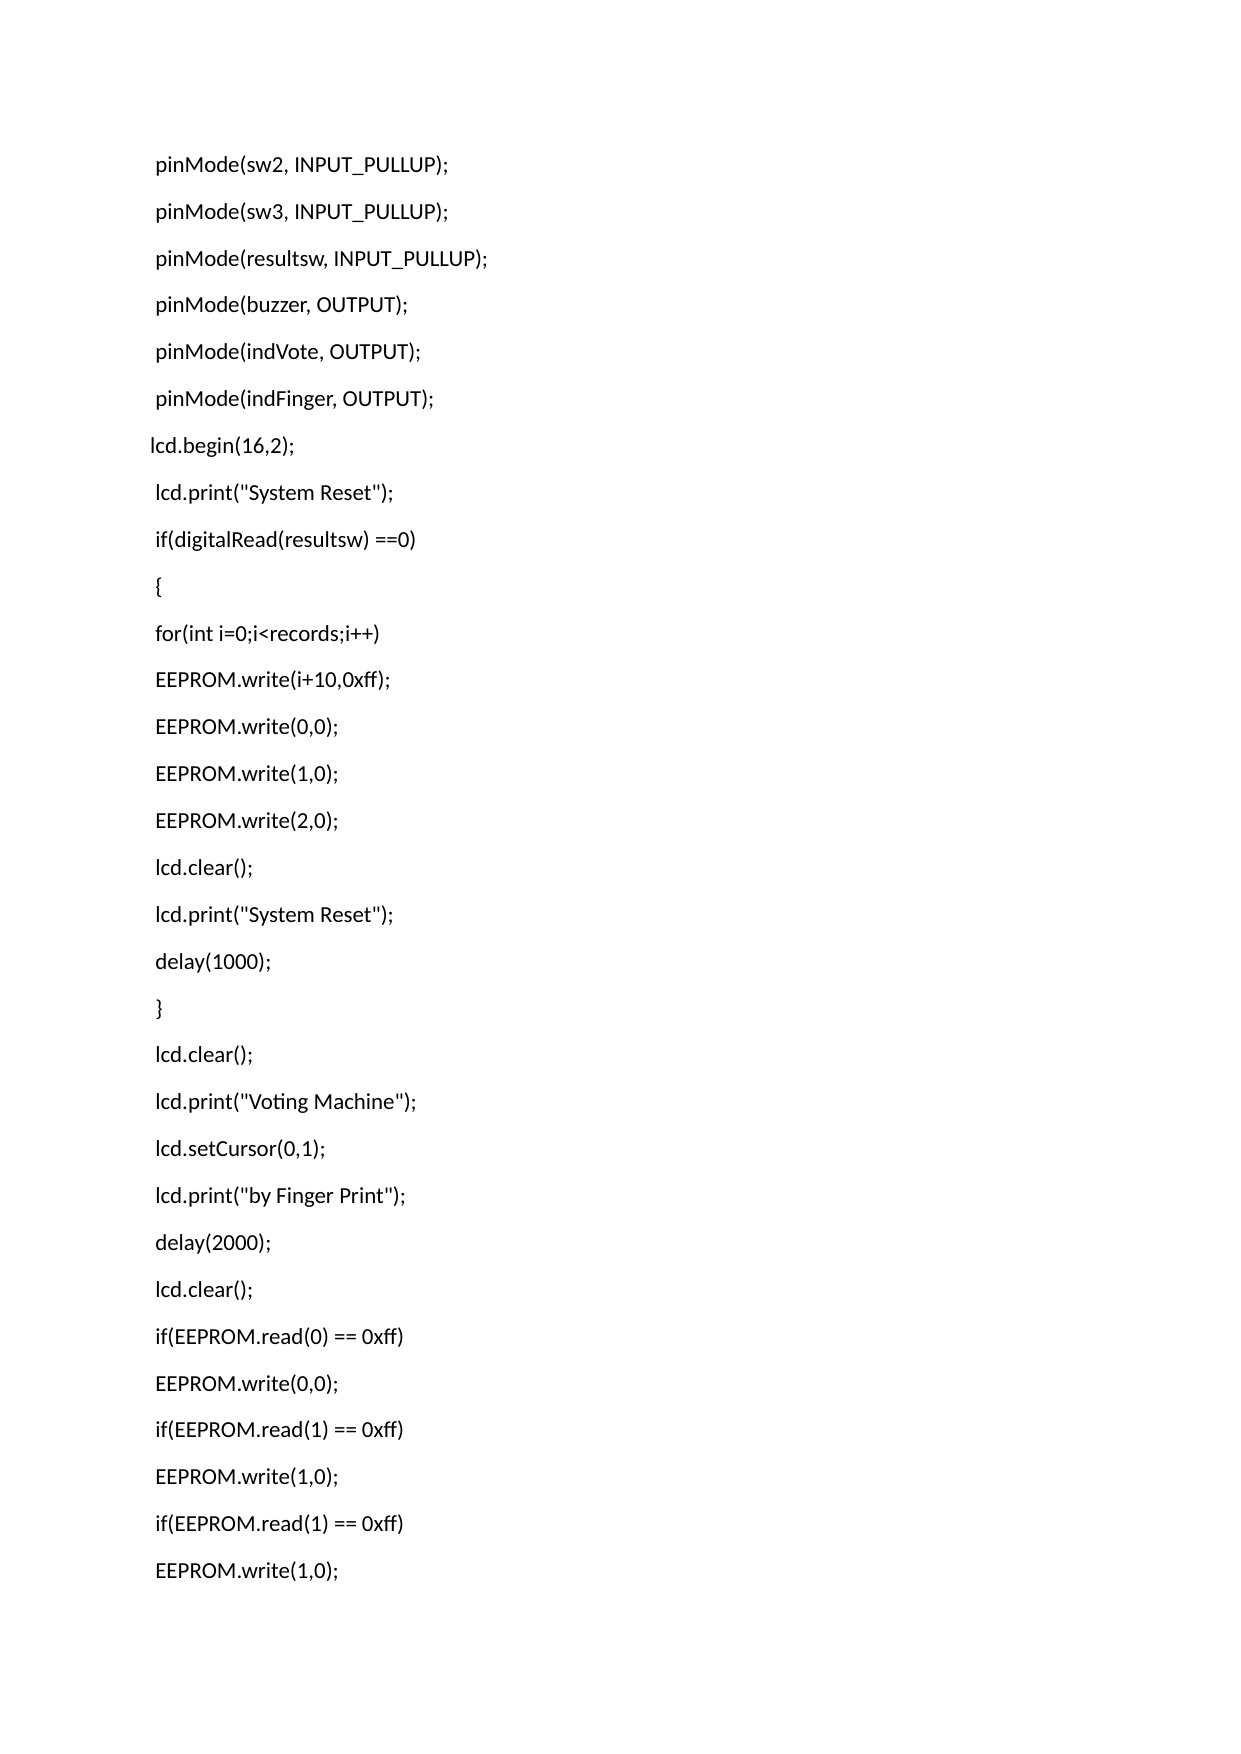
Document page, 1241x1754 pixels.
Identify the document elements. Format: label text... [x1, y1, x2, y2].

text EEPROM.write(1,0); [150, 1556, 1090, 1584]
text lcd.print("Voting Machine"); [150, 1087, 1090, 1116]
text lcd.print("System Reset"); [150, 478, 1090, 506]
text { [150, 572, 1090, 600]
text lcd.clear(); [150, 1275, 1090, 1303]
text pinMode(indFinger, OUTPUT); [150, 384, 1090, 412]
text delay(2000); [150, 1228, 1090, 1256]
text if(digitalRead(resultsw) ==0) [150, 525, 1090, 553]
text delay(1000); [150, 947, 1090, 975]
text pinMode(resultsw, INPUT_PULLUP); [150, 244, 1090, 272]
text lcd.print("System Reset"); [150, 900, 1090, 928]
text if(EEPROM.read(0) == 0xff) [150, 1322, 1090, 1350]
text pinMode(buzzer, OUTPUT); [150, 291, 1090, 319]
text EEPROM.write(0,0); [150, 712, 1090, 741]
text EEPROM.write(2,0); [150, 806, 1090, 834]
text lcd.begin(16,2); [150, 431, 1090, 459]
text lcd.clear(); [150, 1041, 1090, 1069]
text pinMode(sw3, INPUT_PULLUP); [150, 197, 1090, 225]
text EEPROM.write(0,0); [150, 1369, 1090, 1397]
text lcd.setCursor(0,1); [150, 1134, 1090, 1162]
text for(int i=0;i<records;i++) [150, 619, 1090, 647]
text pinMode(sw2, INPUT_PULLUP); [150, 150, 1090, 178]
text } [150, 994, 1090, 1022]
text EEPROM.write(1,0); [150, 759, 1090, 787]
text pinMode(indVote, OUTPUT); [150, 337, 1090, 366]
text EEPROM.write(1,0); [150, 1462, 1090, 1491]
text if(EEPROM.read(1) == 0xff) [150, 1416, 1090, 1444]
text EEPROM.write(i+10,0xff); [150, 666, 1090, 694]
text lcd.clear(); [150, 853, 1090, 881]
text if(EEPROM.read(1) == 0xff) [150, 1509, 1090, 1537]
text lcd.print("by Finger Print"); [150, 1181, 1090, 1209]
